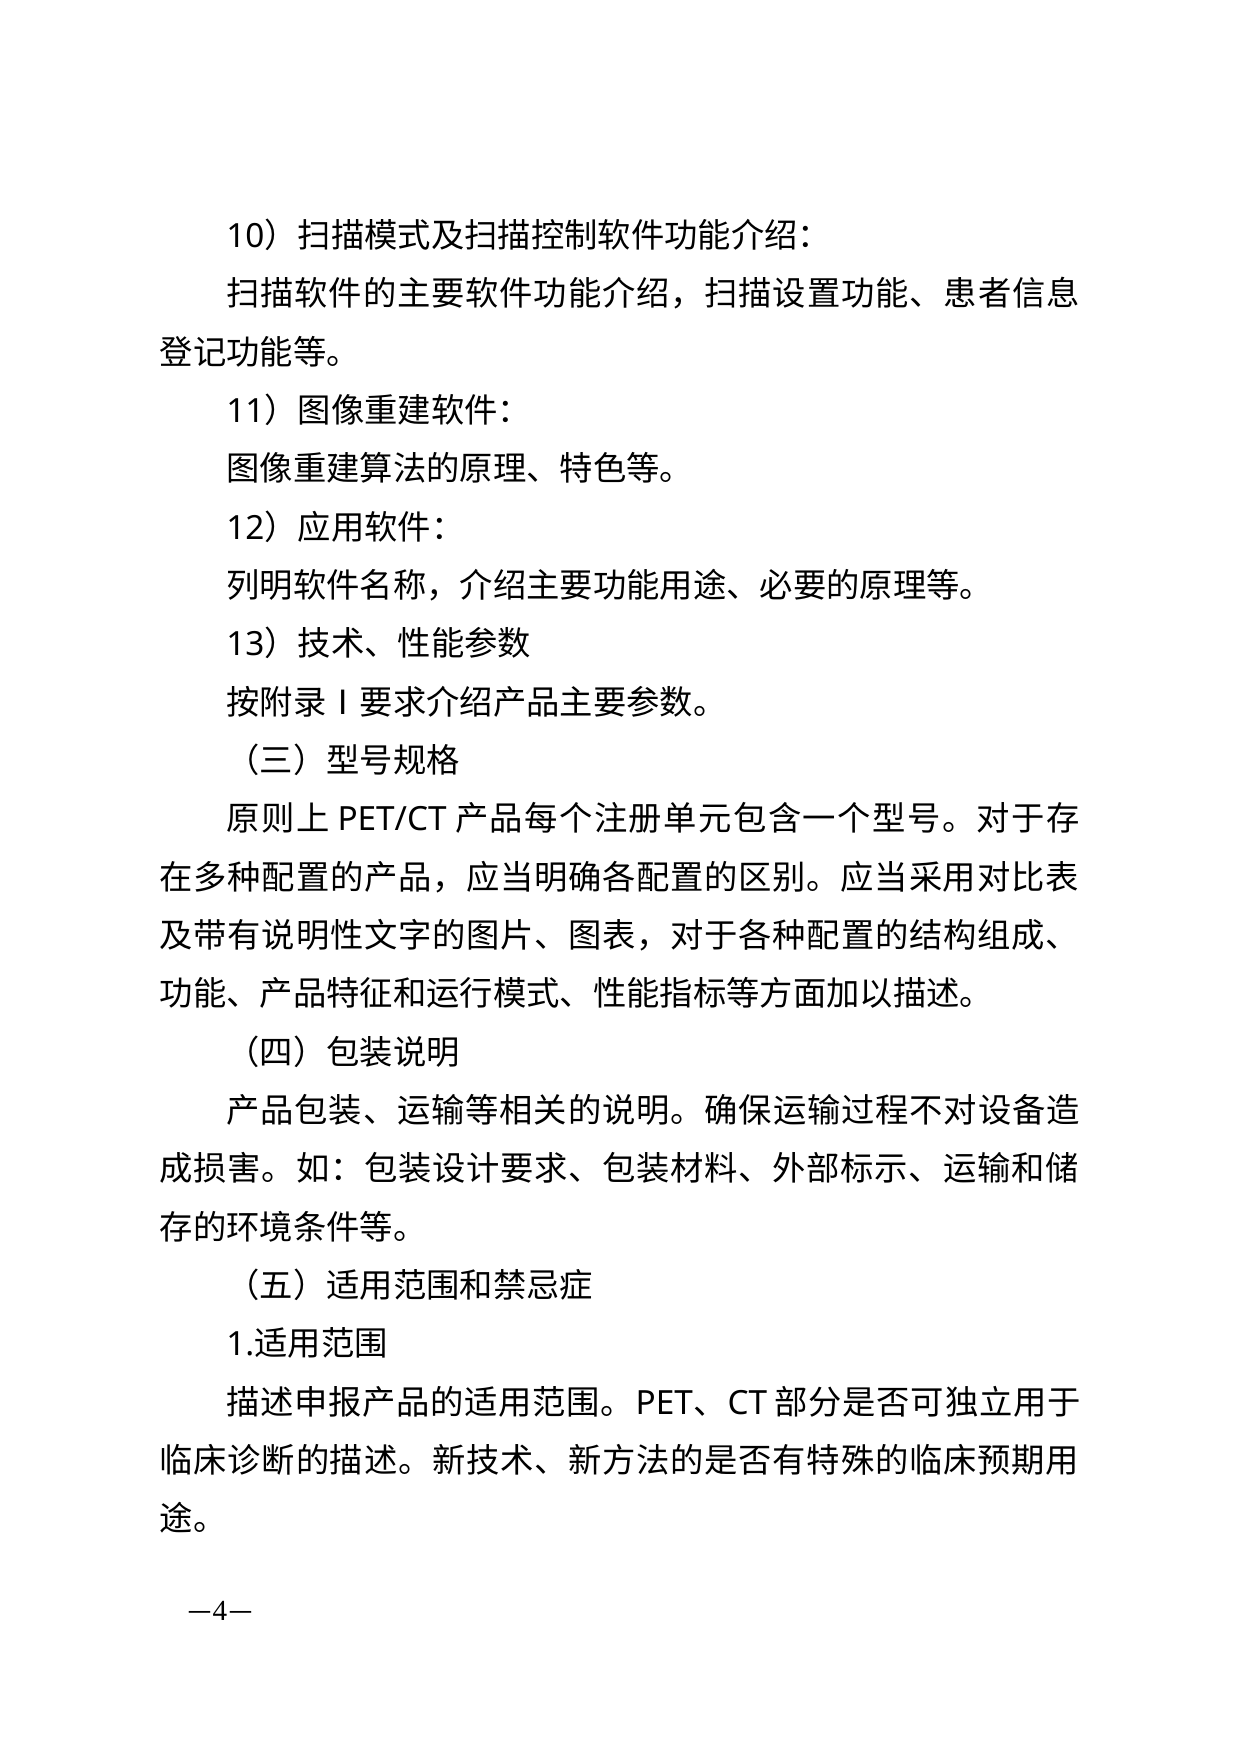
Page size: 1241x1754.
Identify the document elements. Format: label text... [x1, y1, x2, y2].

text 12）应用软件： [159, 492, 1081, 551]
text 10）扫描模式及扫描控制软件功能介绍： [159, 201, 1081, 259]
text 按附录Ⅰ要求介绍产品主要参数。 [159, 667, 1081, 726]
text 描述申报产品的适用范围。PET、CT部分是否可独立用于临床诊断的描述。新技术、新方法的是否有特殊的临床预期用途。 [159, 1367, 1081, 1542]
text 13）技术、性能参数 [159, 609, 1081, 667]
text （三）型号规格 [159, 726, 1081, 784]
text 列明软件名称，介绍主要功能用途、必要的原理等。 [159, 551, 1081, 609]
text 图像重建算法的原理、特色等。 [159, 434, 1081, 492]
text 11）图像重建软件： [159, 376, 1081, 434]
text （五）适用范围和禁忌症 [159, 1251, 1081, 1309]
text 1.适用范围 [159, 1309, 1081, 1367]
text 原则上PET/CT产品每个注册单元包含一个型号。对于存在多种配置的产品，应当明确各配置的区别。应当采用对比表及带有说明性文字的图片、图表，对于各种配置的结构组成、功能、产品特征和运行模式、性能指标等方面加以描述。 [159, 784, 1081, 1017]
text 产品包装、运输等相关的说明。确保运输过程不对设备造成损害。如：包装设计要求、包装材料、外部标示、运输和储存的环境条件等。 [159, 1076, 1081, 1251]
text （四）包装说明 [159, 1017, 1081, 1076]
text 扫描软件的主要软件功能介绍，扫描设置功能、患者信息登记功能等。 [159, 259, 1081, 376]
